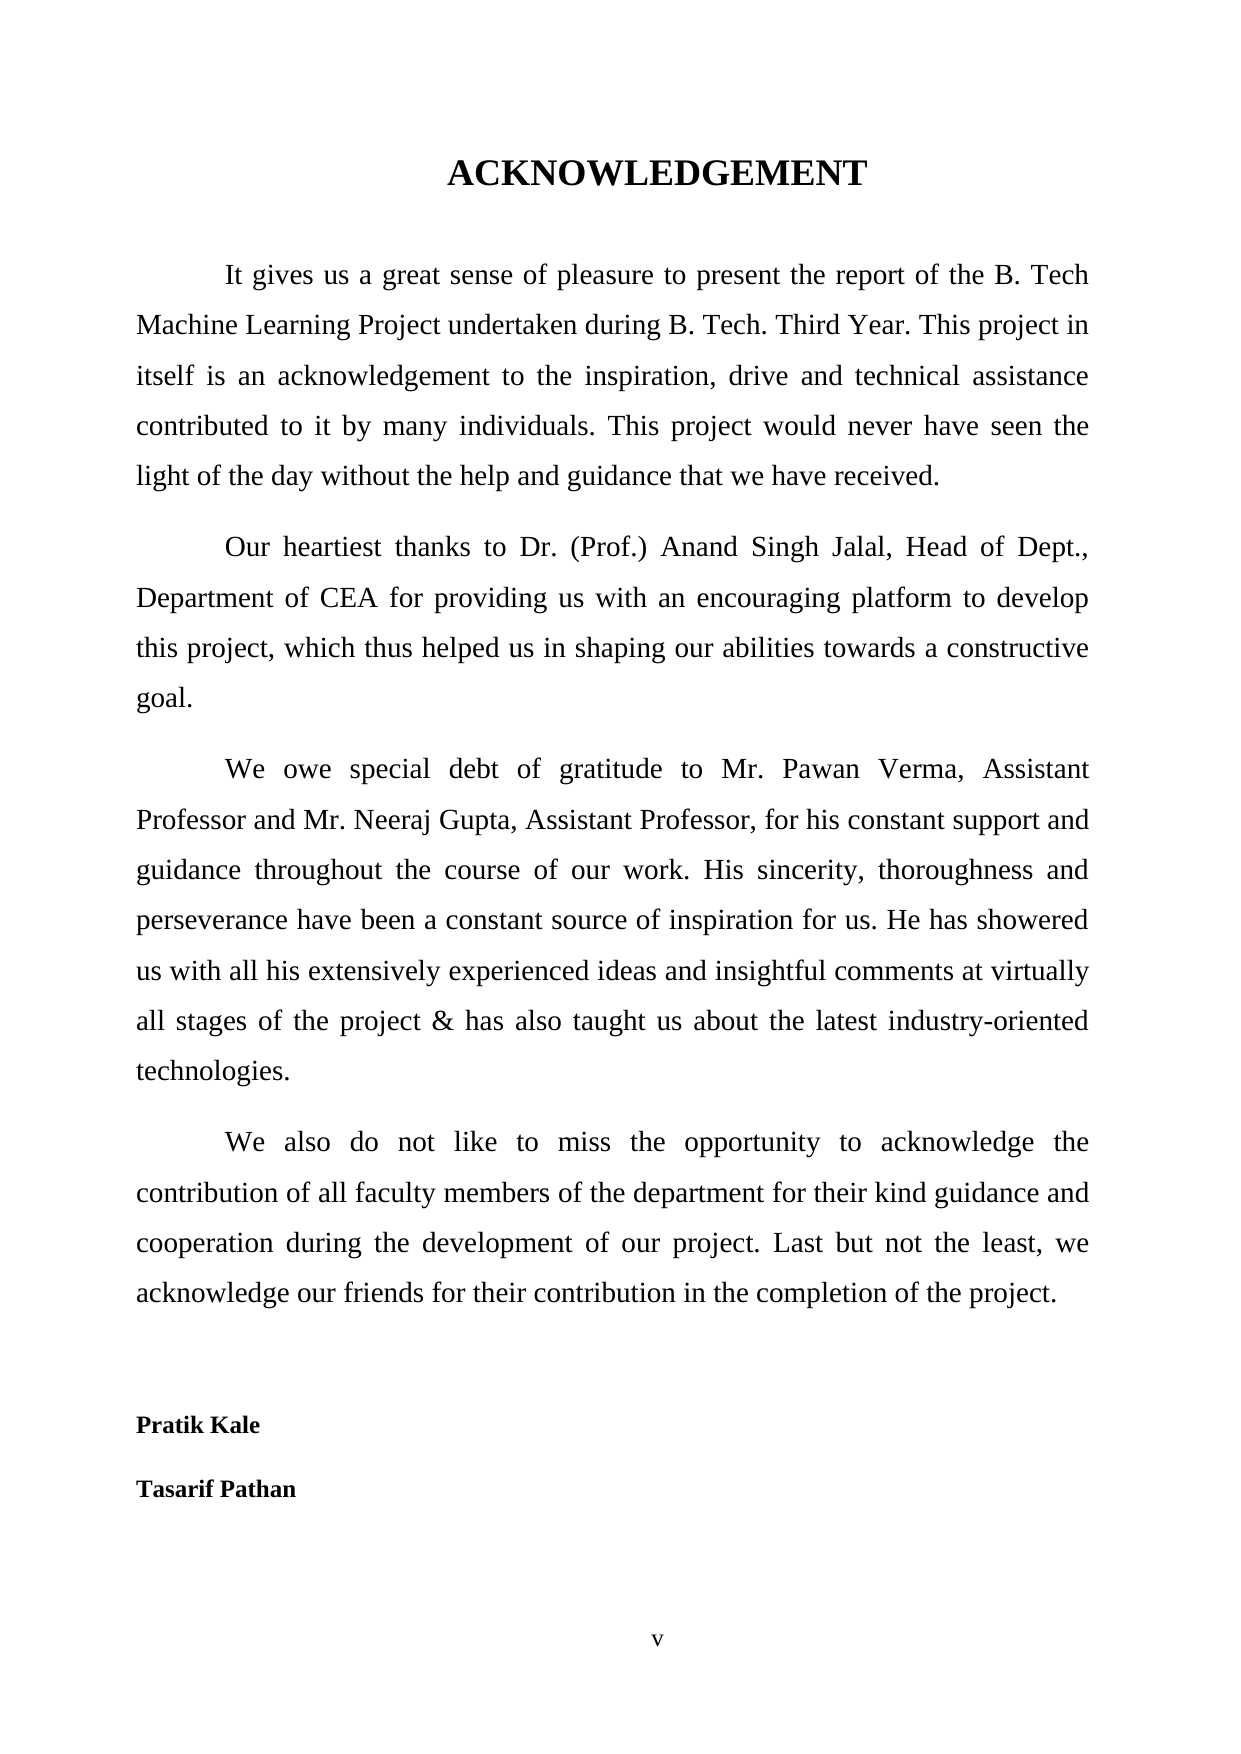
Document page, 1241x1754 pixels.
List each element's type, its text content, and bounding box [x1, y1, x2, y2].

text ACKNOWLEDGEMENT [224, 150, 1090, 193]
text Tasarif Pathan [136, 1474, 1090, 1503]
text It gives us a great sense of pleasure to present the report of the B. Tech Machine Learning Project undertaken during B. Tech. Third Year. This project in itself is an acknowledgement to the inspiration, drive and technical assistance contributed to it by many individuals. This project would never have seen the light of the day without the help and guidance that we have received. [136, 257, 1090, 492]
text Pratik Kale [136, 1411, 1090, 1439]
text We also do not like to miss the opportunity to acknowledge the contribution of all faculty members of the department for their kind guidance and cooperation during the development of our project. Last but not the least, we acknowledge our friends for their contribution in the completion of the project. [136, 1124, 1090, 1309]
text Our heartiest thanks to Dr. (Prof.) Anand Singh Jalal, Head of Dept., Department of CEA for providing us with an encouraging platform to develop this project, which thus helped us in shaping our abilities towards a constructive goal. [136, 529, 1090, 714]
text We owe special debt of gratitude to Mr. Pawan Verma, Assistant Professor and Mr. Neeraj Gupta, Assistant Professor, for his constant support and guidance throughout the course of our work. His sincerity, thoroughness and perseverance have been a constant source of inspiration for us. He has showered us with all his extensively experienced ideas and insightful comments at virtually all stages of the project & has also taught us about the latest industry-oriented technologies. [136, 751, 1090, 1087]
